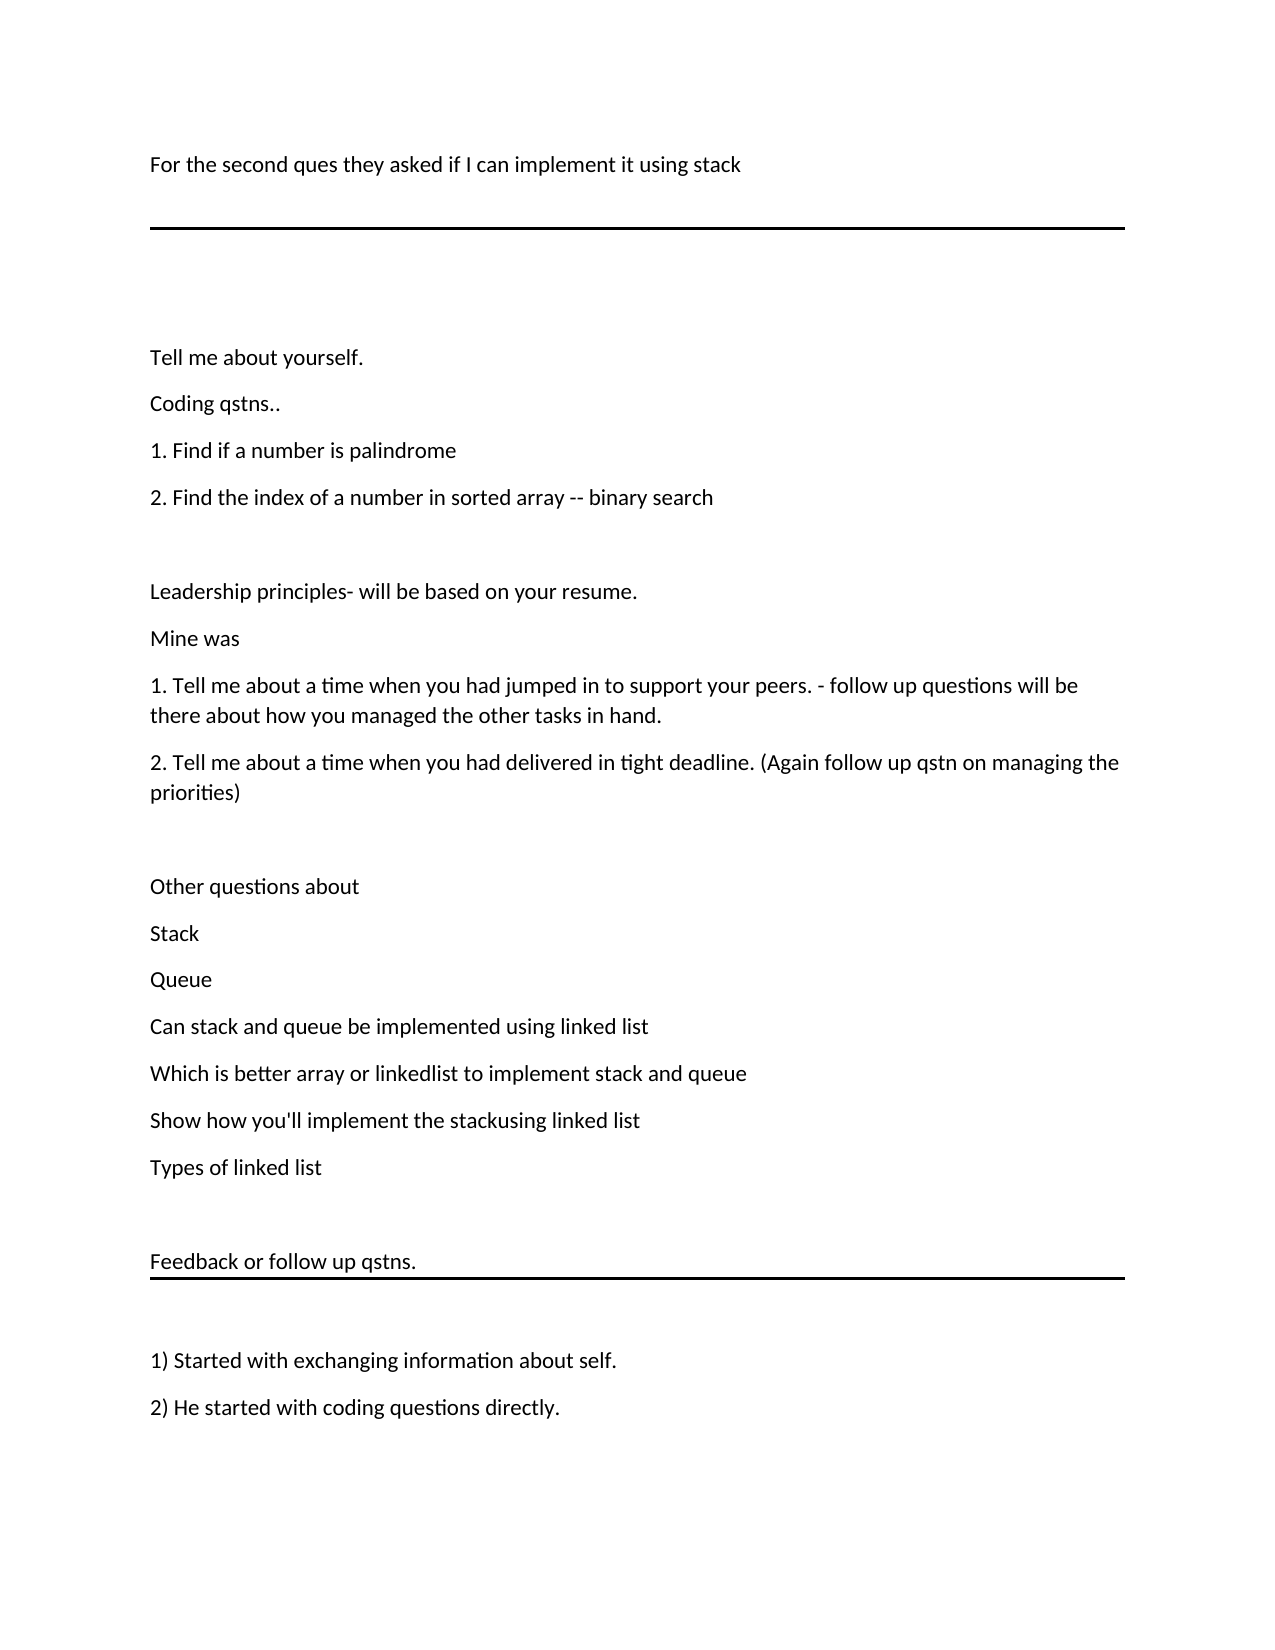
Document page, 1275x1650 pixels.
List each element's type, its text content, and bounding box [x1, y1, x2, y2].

text Can stack and queue be implemented using linked list [150, 1012, 1125, 1041]
text Show how you'll implement the stackusing linked list [150, 1106, 1125, 1134]
text Stack [150, 919, 1125, 947]
text Feedback or follow up qstns. [150, 1247, 1125, 1277]
text 1) Started with exchanging information about self. [150, 1346, 1125, 1374]
text 1. Find if a number is palindrome [150, 436, 1125, 464]
text Types of linked list [150, 1153, 1125, 1181]
text Coding qstns.. [150, 389, 1125, 418]
text 2. Find the index of a number in sorted array -- binary search [150, 483, 1125, 511]
text 1. Tell me about a time when you had jumped in to support your peers. - follow up questions will be there about how you managed the other tasks in hand. [150, 671, 1125, 729]
text Queue [150, 966, 1125, 994]
text 2. Tell me about a time when you had delivered in tight deadline. (Again follow up qstn on managing the priorities) [150, 748, 1125, 806]
text Mine was [150, 624, 1125, 652]
text Which is better array or linkedlist to implement stack and queue [150, 1059, 1125, 1087]
text Other questions about [150, 872, 1125, 900]
text Tell me about yourself. [150, 343, 1125, 371]
text 2) He started with coding questions directly. [150, 1393, 1125, 1421]
text Leadership principles- will be based on your resume. [150, 577, 1125, 605]
text For the second ques they asked if I can implement it using stack [150, 150, 1125, 178]
